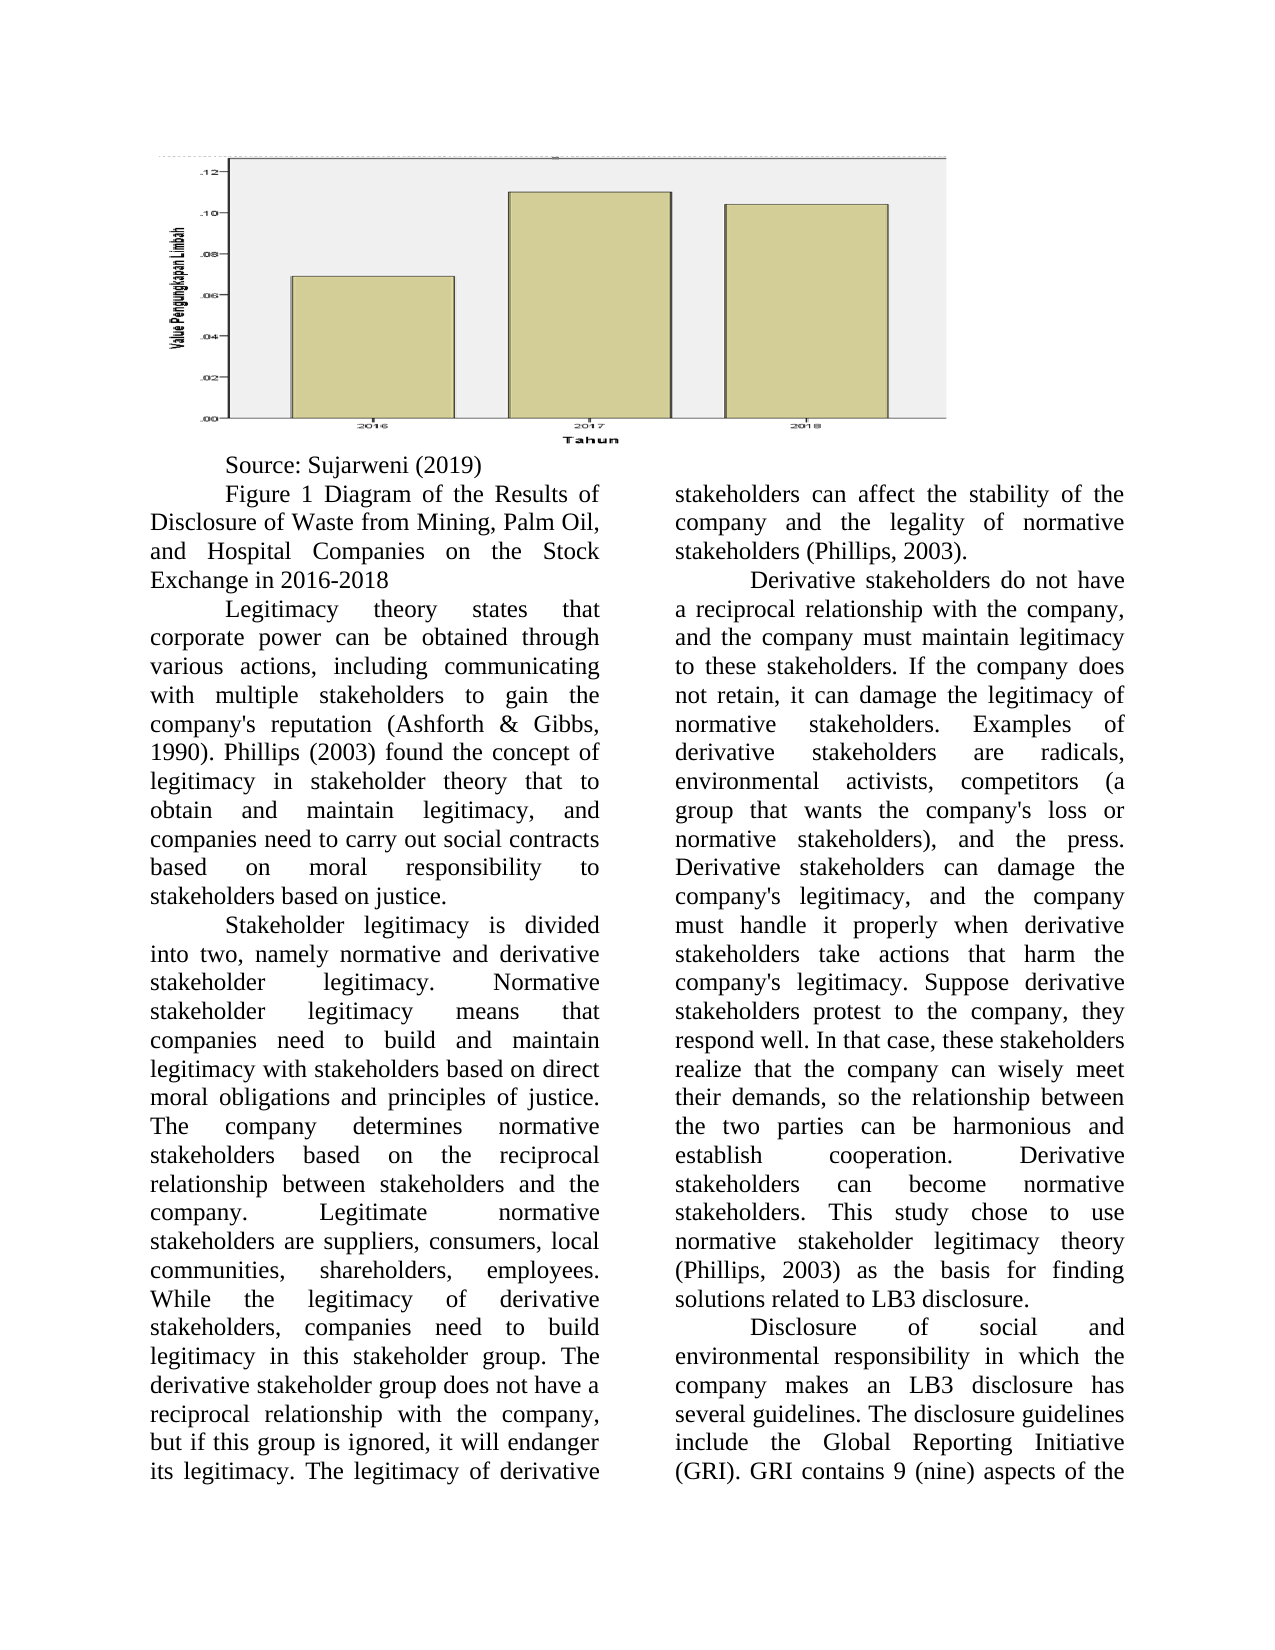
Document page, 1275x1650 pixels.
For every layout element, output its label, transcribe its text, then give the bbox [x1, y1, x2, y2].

picture [158, 150, 947, 451]
text Legitimacy theory states that corporate power can be obtained through various actions, including communicating with multiple stakeholders to gain the company's reputation (Ashforth & Gibbs, 1990). Phillips (2003) found the concept of legitimacy in stakeholder theory that to obtain and maintain legitimacy, and companies need to carry out social contracts based on moral responsibility to stakeholders based on justice. [150, 594, 600, 910]
text Source: Sujarweni (2019) [150, 450, 1125, 479]
text Derivative stakeholders do not have a reciprocal relationship with the company, and the company must maintain legitimacy to these stakeholders. If the company does not retain, it can damage the legitimacy of normative stakeholders. Examples of derivative stakeholders are radicals, environmental activists, competitors (a group that wants the company's loss or normative stakeholders), and the press. Derivative stakeholders can damage the company's legitimacy, and the company must handle it properly when derivative stakeholders take actions that harm the company's legitimacy. Suppose derivative stakeholders protest to the company, they respond well. In that case, these stakeholders realize that the company can wisely meet their demands, so the relationship between the two parties can be harmonious and establish cooperation. Derivative stakeholders can become normative stakeholders. This study chose to use normative stakeholder legitimacy theory (Phillips, 2003) as the basis for finding solutions related to LB3 disclosure. [675, 565, 1125, 1312]
text Figure 1 Diagram of the Results of Disclosure of Waste from Mining, Palm Oil, and Hospital Companies on the Stock Exchange in 2016-2018 [150, 479, 600, 594]
text Stakeholder legitimacy is divided into two, namely normative and derivative stakeholder legitimacy. Normative stakeholder legitimacy means that companies need to build and maintain legitimacy with stakeholders based on direct moral obligations and principles of justice. The company determines normative stakeholders based on the reciprocal relationship between stakeholders and the company. Legitimate normative stakeholders are suppliers, consumers, local communities, shareholders, employees. While the legitimacy of derivative stakeholders, companies need to build legitimacy in this stakeholder group. The derivative stakeholder group does not have a reciprocal relationship with the company, but if this group is ignored, it will endanger its legitimacy. The legitimacy of derivative stakeholders can affect the stability of the company and the legality of normative stakeholders (Phillips, 2003). [150, 910, 600, 1485]
